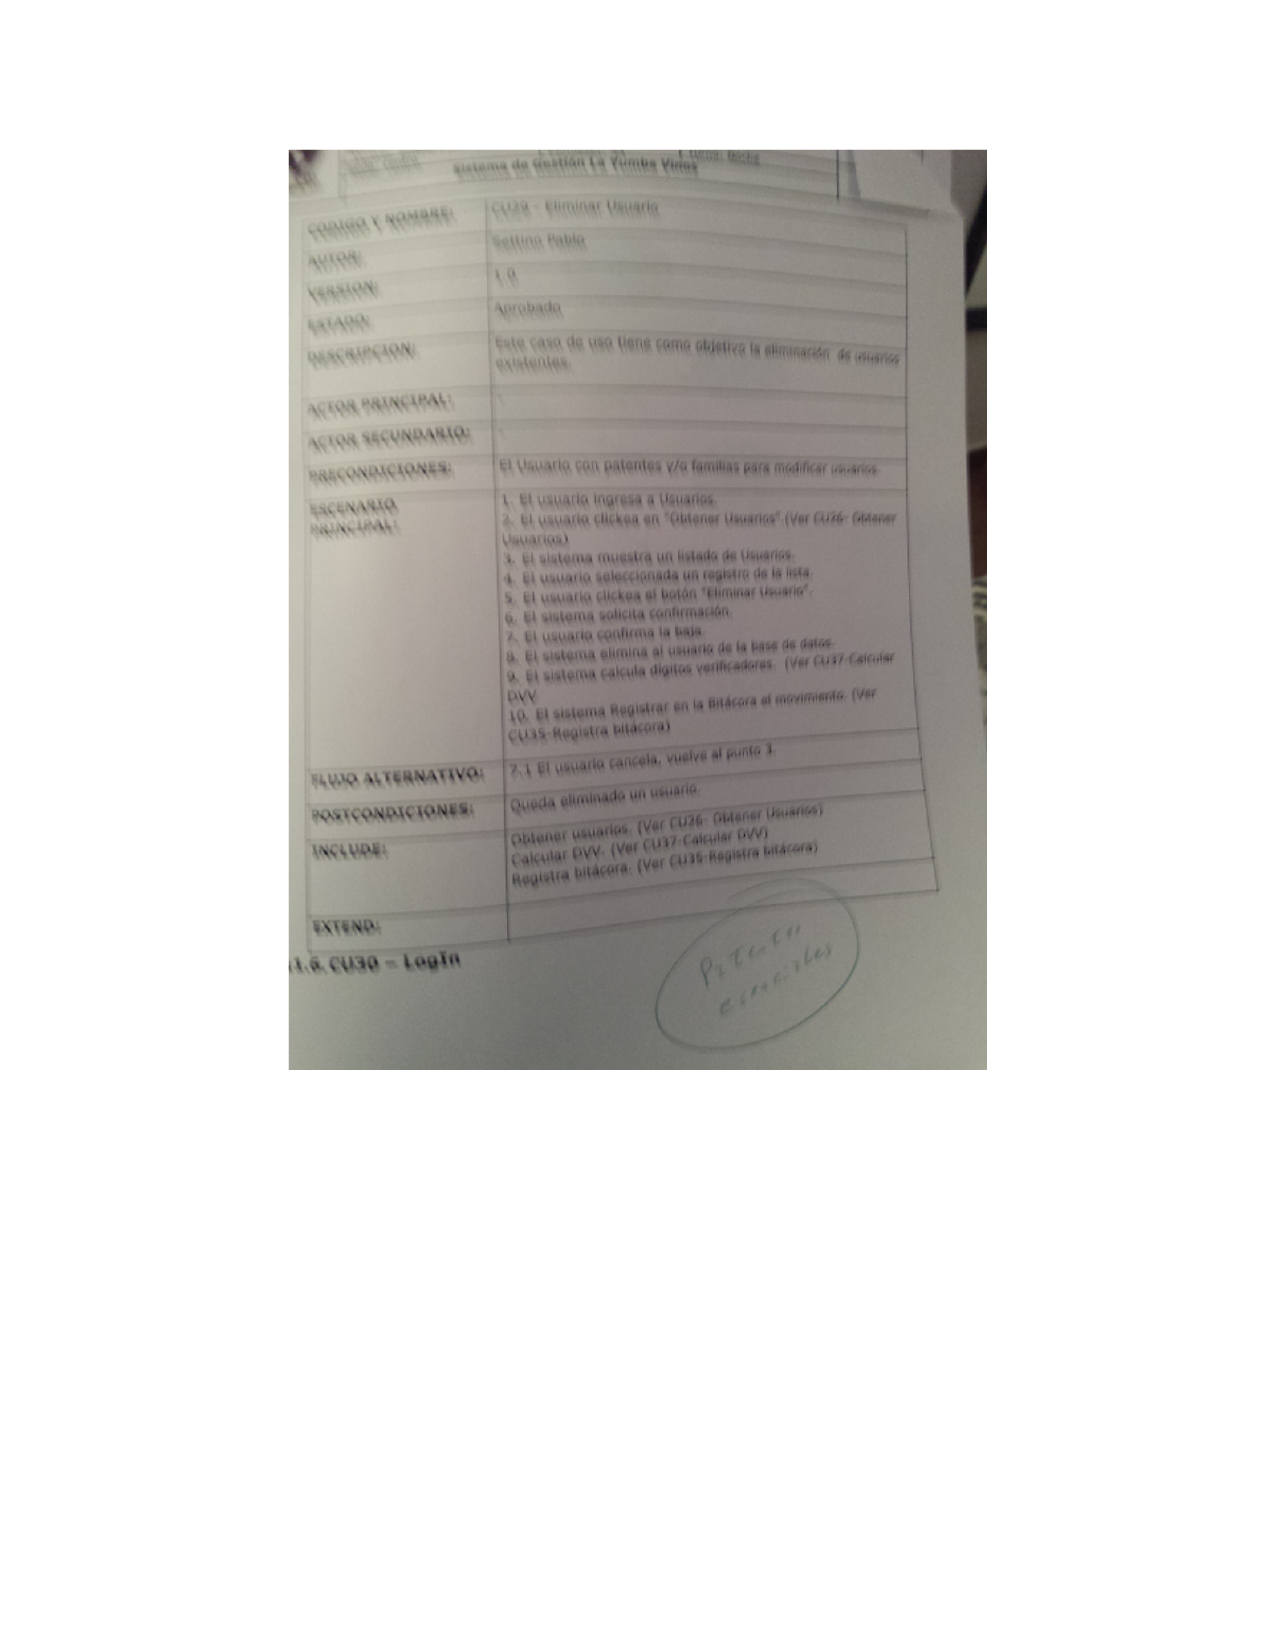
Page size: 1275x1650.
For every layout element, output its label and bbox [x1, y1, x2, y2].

picture [289, 151, 987, 1069]
